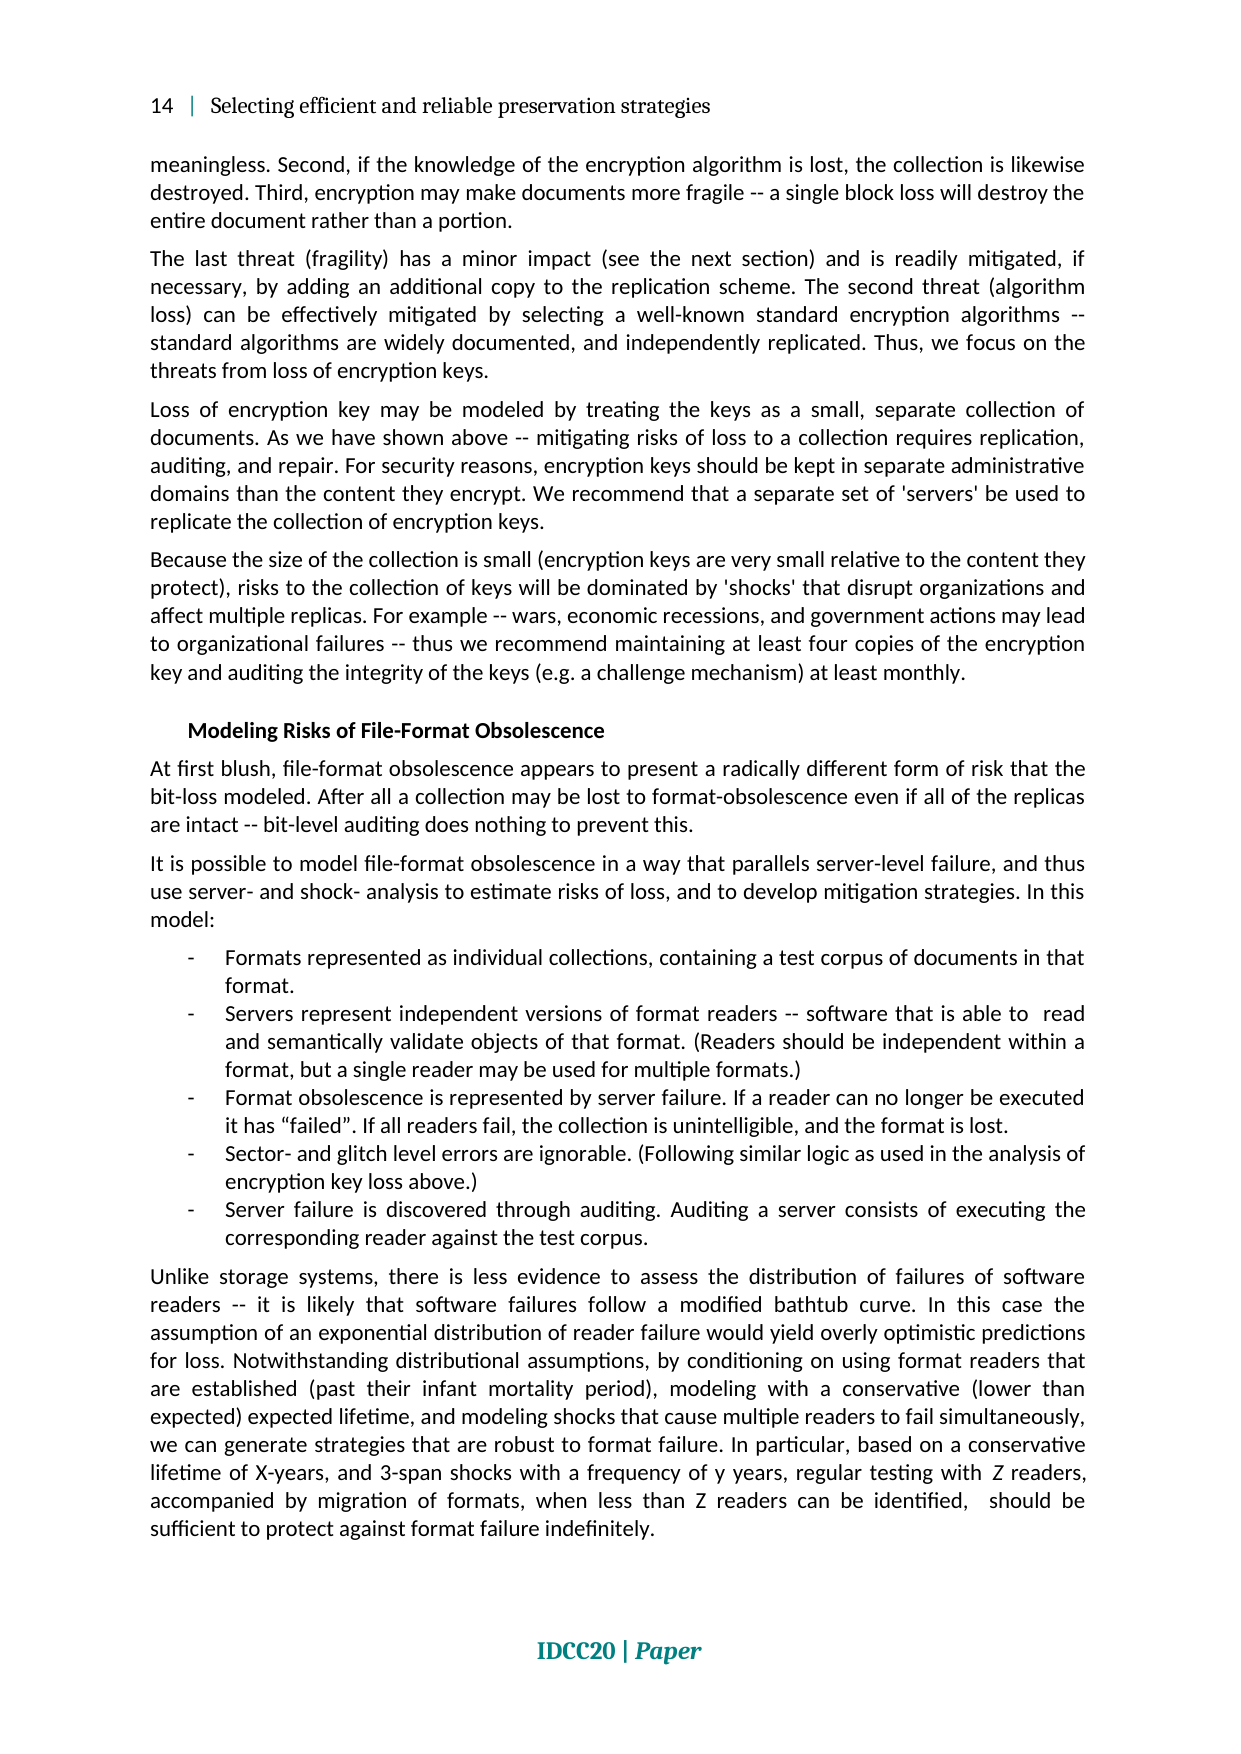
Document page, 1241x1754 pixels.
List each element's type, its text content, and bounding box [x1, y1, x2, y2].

list Sector- and glitch level errors are ignorable. (Following similar logic as used in the analysis of encryption key loss above.) [187, 1139, 1087, 1195]
subtitle Modeling Risks of File-Format Obsolescence [150, 716, 1015, 744]
text Because the size of the collection is small (encryption keys are very small relative to the content they protect), risks to the collection of keys will be dominated by 'shocks' that disrupt organizations and affect multiple replicas. For example -- wars, economic recessions, and government actions may lead to organizational failures -- thus we recommend maintaining at least four copies of the encryption key and auditing the integrity of the keys (e.g. a challenge mechanism) at least monthly. [150, 546, 1087, 686]
list Format obsolescence is represented by server failure. If a reader can no longer be executed it has “failed”. If all readers fail, the collection is unintelligible, and the format is lost. [187, 1083, 1087, 1139]
list Server failure is discovered through auditing. Auditing a server consists of executing the corresponding reader against the test corpus. [187, 1195, 1087, 1251]
text It is possible to model file-format obsolescence in a way that parallels server-level failure, and thus use server- and shock- analysis to estimate risks of loss, and to develop mitigation strategies. In this model: [150, 849, 1087, 933]
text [150, 150, 1087, 234]
list Formats represented as individual collections, containing a test corpus of documents in that format. [187, 943, 1087, 999]
list Servers represent independent versions of format readers -- software that is able to read and semantically validate objects of that format. (Readers should be independent within a format, but a single reader may be used for multiple formats.) [187, 999, 1087, 1083]
text Loss of encryption key may be modeled by treating the keys as a small, separate collection of documents. As we have shown above -- mitigating risks of loss to a collection requires replication, auditing, and repair. For security reasons, encryption keys should be kept in separate administrative domains than the content they encrypt. We recommend that a separate set of 'servers' be used to replicate the collection of encryption keys. [150, 395, 1087, 535]
text Unlike storage systems, there is less evidence to assess the distribution of failures of software readers -- it is likely that software failures follow a modified bathtub curve. In this case the assumption of an exponential distribution of reader failure would yield overly optimistic predictions for loss. Notwithstanding distributional assumptions, by conditioning on using format readers that are established (past their infant mortality period), modeling with a conservative (lower than expected) expected lifetime, and modeling shocks that cause multiple readers to fail simultaneously, we can generate strategies that are robust to format failure. In particular, based on a conservative lifetime of X-years, and 3-span shocks with a frequency of y years, regular testing with Z readers, accompanied by migration of formats, when less than Z readers can be identified, should be sufficient to protect against format failure indefinitely. [150, 1262, 1087, 1542]
text The last threat (fragility) has a minor impact (see the next section) and is readily mitigated, if necessary, by adding an additional copy to the replication scheme. The second threat (algorithm loss) can be effectively mitigated by selecting a well-known standard encryption algorithms -- standard algorithms are widely documented, and independently replicated. Thus, we focus on the threats from loss of encryption keys. [150, 244, 1087, 384]
text At first blush, file-format obsolescence appears to present a radically different form of risk that the bit-loss modeled. After all a collection may be lost to format-obsolescence even if all of the replicas are intact -- bit-level auditing does nothing to prevent this. [150, 754, 1087, 838]
